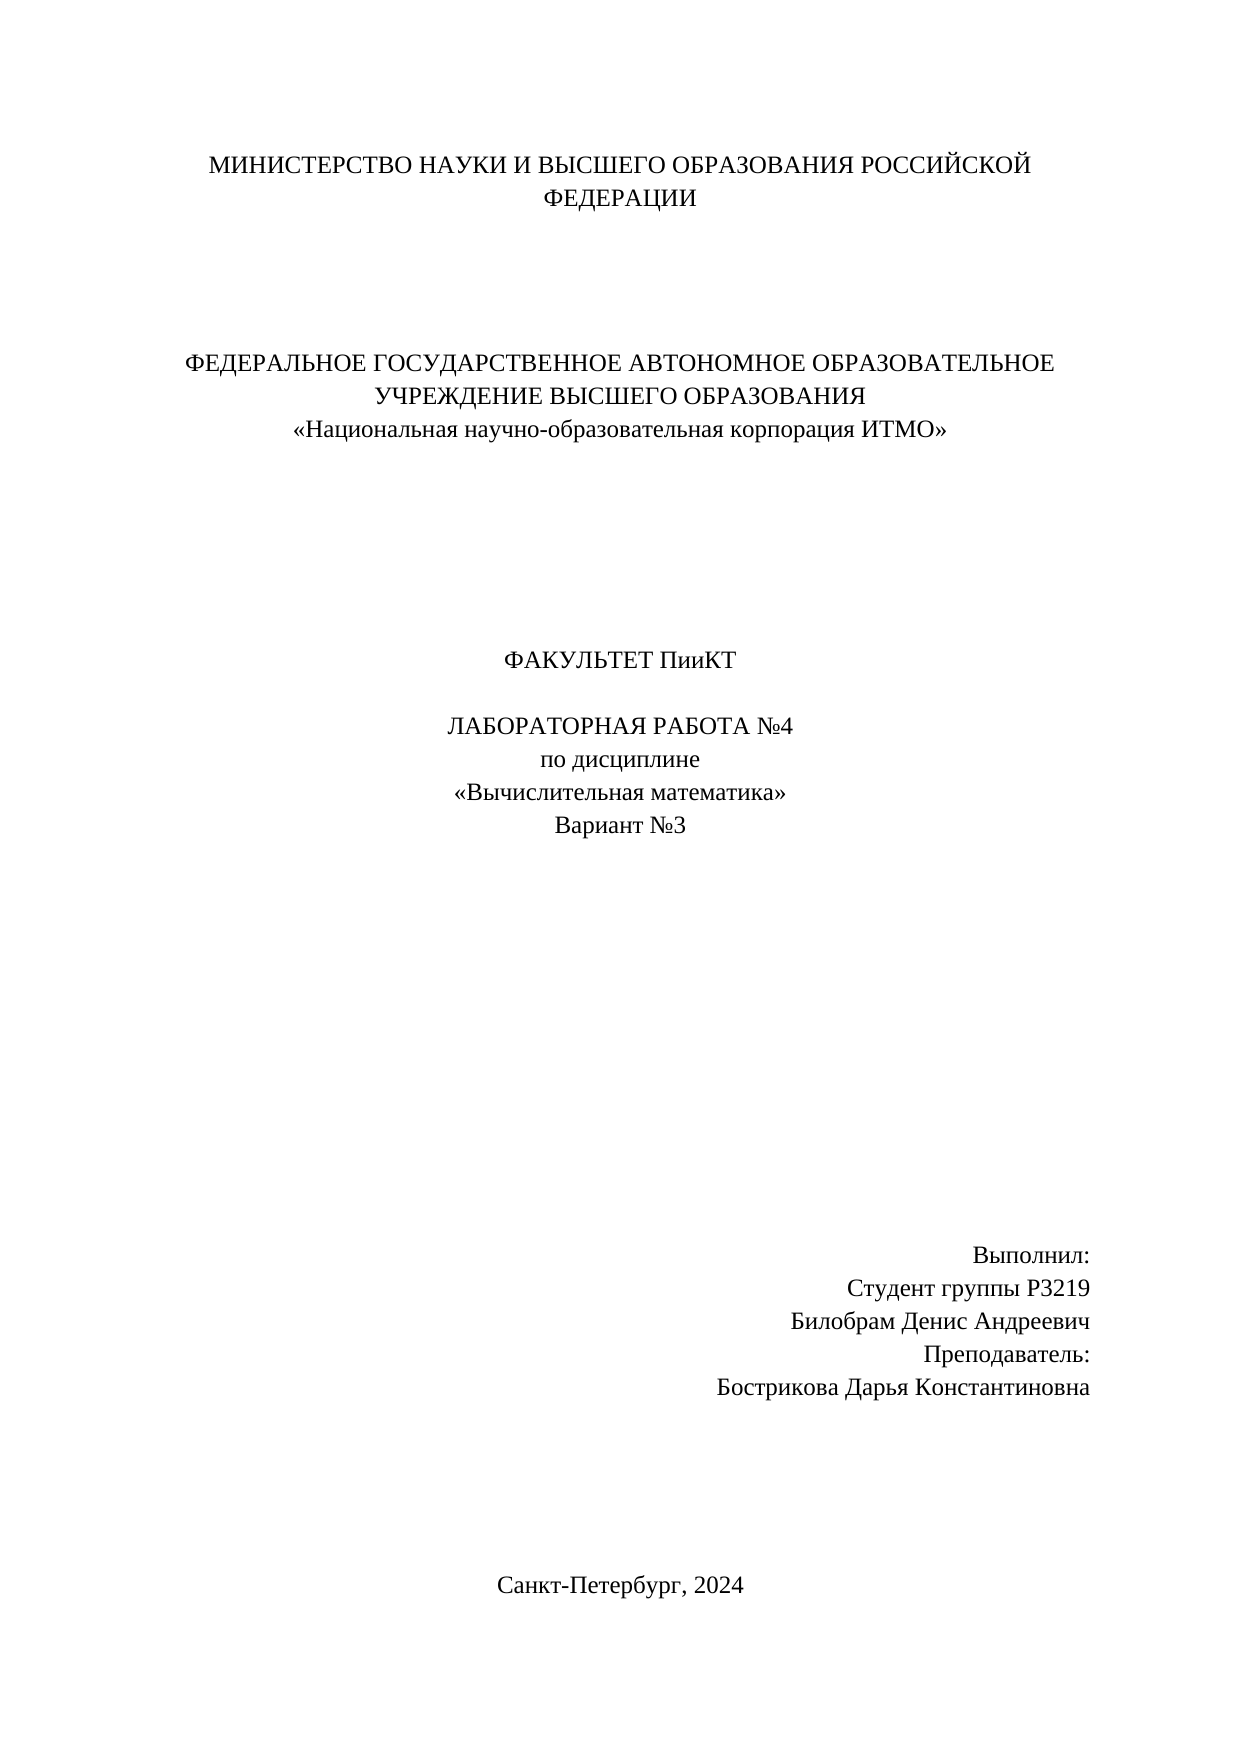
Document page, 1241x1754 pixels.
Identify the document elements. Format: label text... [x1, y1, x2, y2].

text ЛАБОРАТОРНАЯ РАБОТА №4 [150, 711, 1090, 740]
text Выполнил: [150, 1240, 1090, 1268]
text Санкт-Петербург, 2024 [150, 1570, 1090, 1599]
text Преподаватель: [150, 1339, 1090, 1367]
text ФАКУЛЬТЕТ ПииКТ [150, 645, 1090, 674]
text Билобрам Денис Андреевич [150, 1306, 1090, 1334]
text «Национальная научно-образовательная корпорация ИТМО» [150, 414, 1090, 443]
text МИНИСТЕРСТВО НАУКИ И ВЫСШЕГО ОБРАЗОВАНИЯ РОССИЙСКОЙ ФЕДЕРАЦИИ [150, 150, 1090, 212]
text ФЕДЕРАЛЬНОЕ ГОСУДАРСТВЕННОЕ АВТОНОМНОЕ ОБРАЗОВАТЕЛЬНОЕ УЧРЕЖДЕНИЕ ВЫСШЕГО ОБРАЗОВАНИЯ [150, 348, 1090, 410]
text по дисциплине [150, 744, 1090, 773]
text Студент группы P3219 [150, 1273, 1090, 1301]
text Бострикова Дарья Константиновна [150, 1372, 1090, 1401]
text Вариант №3 [150, 810, 1090, 839]
text «Вычислительная математика» [150, 777, 1090, 806]
